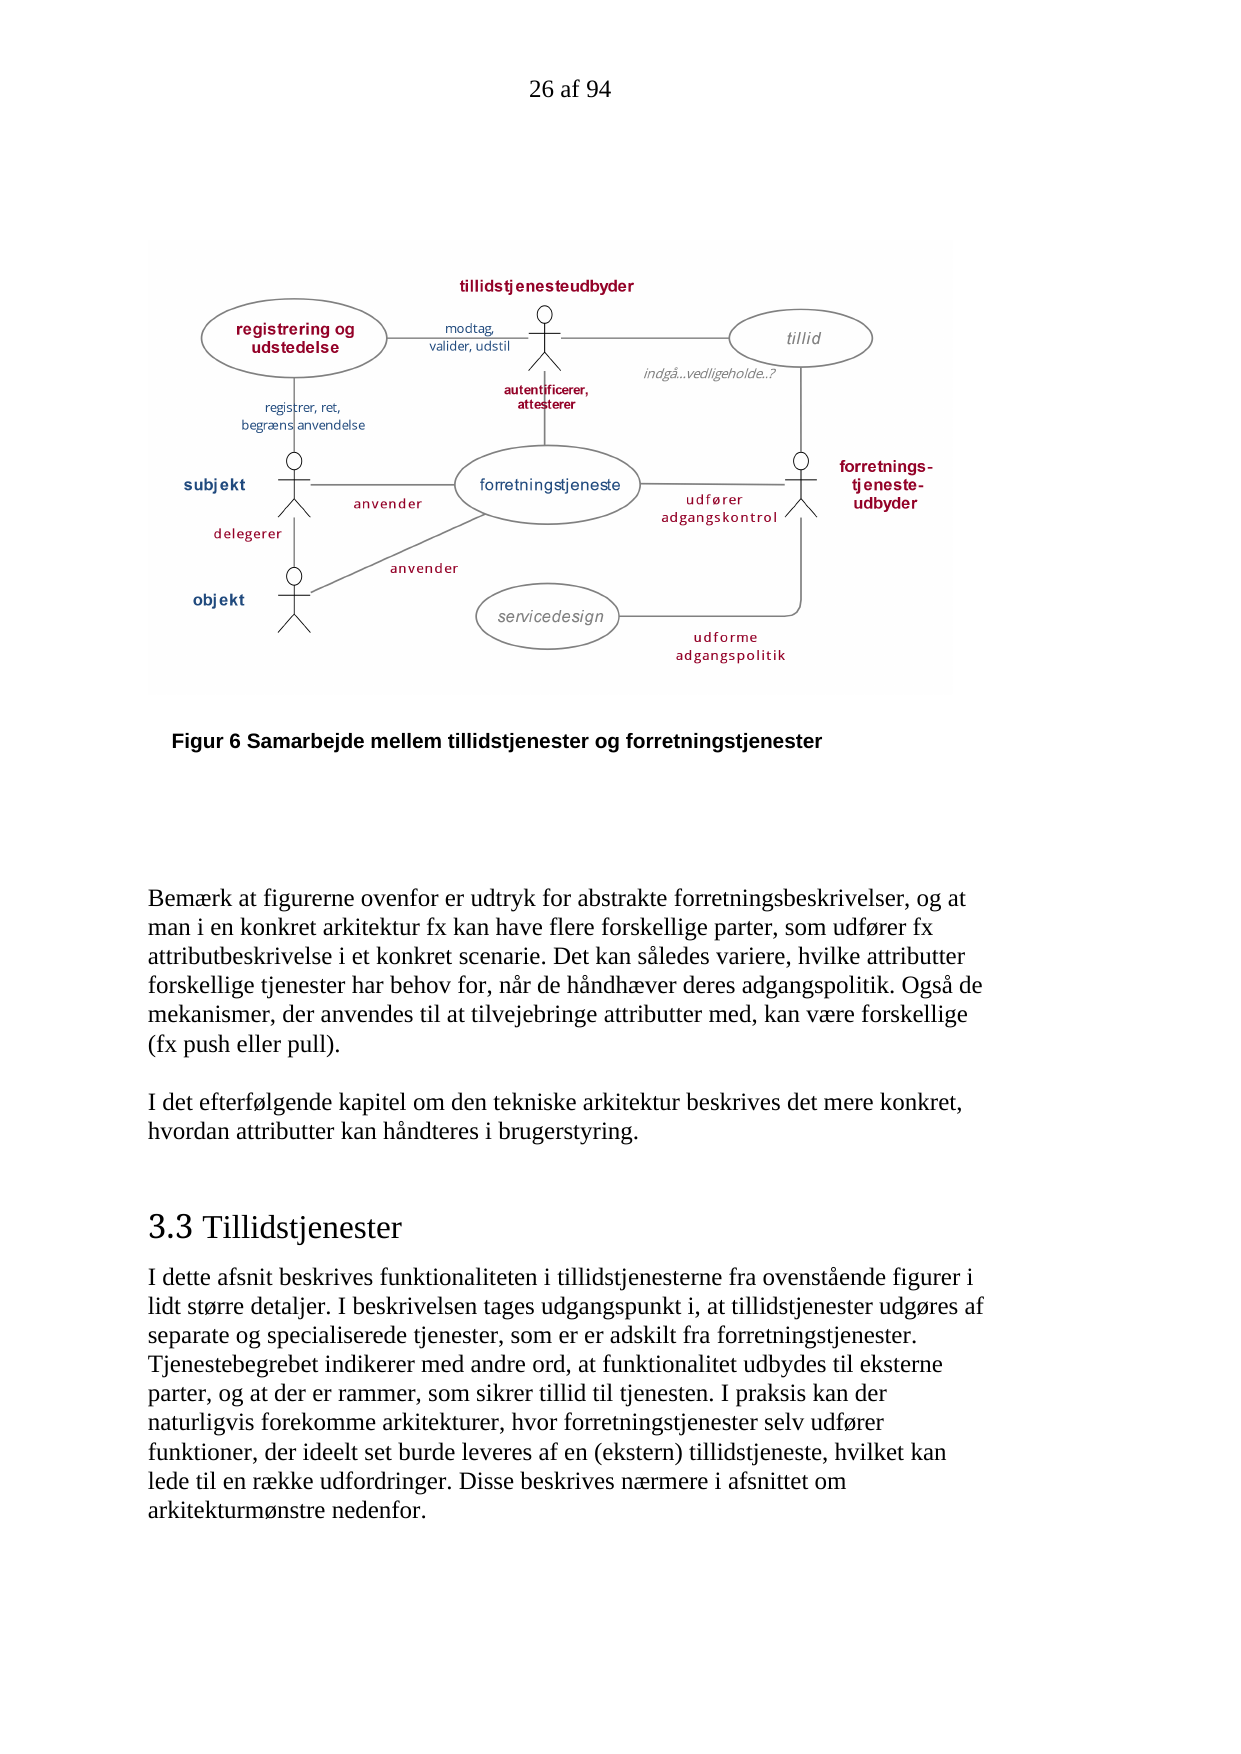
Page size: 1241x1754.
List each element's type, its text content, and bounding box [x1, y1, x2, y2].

text I det efterfølgende kapitel om den tekniske arkitektur beskrives det mere konkret, hvordan attributter kan håndteres i brugerstyring. [148, 1087, 992, 1145]
subtitle Tillidstjenester [148, 1203, 992, 1249]
text I dette afsnit beskrives funktionaliteten i tillidstjenesterne fra ovenstående figurer i lidt større detaljer. I beskrivelsen tages udgangspunkt i, at tillidstjenester udgøres af separate og specialiserede tjenester, som er er adskilt fra forretningstjenester. Tjenestebegrebet indikerer med andre ord, at funktionalitet udbydes til eksterne parter, og at der er rammer, som sikrer tillid til tjenesten. I praksis kan der naturligvis forekomme arkitekturer, hvor forretningstjenester selv udfører funktioner, der ideelt set burde leveres af en (ekstern) tillidstjeneste, hvilket kan lede til en række udfordringer. Disse beskrives nærmere i afsnittet om arkitekturmønstre nedenfor. [148, 1261, 992, 1524]
text Bemærk at figurerne ovenfor er udtryk for abstrakte forretningsbeskrivelser, og at man i en konkret arkitektur fx kan have flere forskellige parter, som udfører fx attributbeskrivelse i et konkret scenarie. Det kan således variere, hvilke attributter forskellige tjenester har behov for, når de håndhæver deres adgangspolitik. Også de mekanismer, der anvendes til at tilvejebringe attributter med, kan være forskellige (fx push eller pull). [148, 882, 992, 1057]
picture [147, 240, 953, 695]
